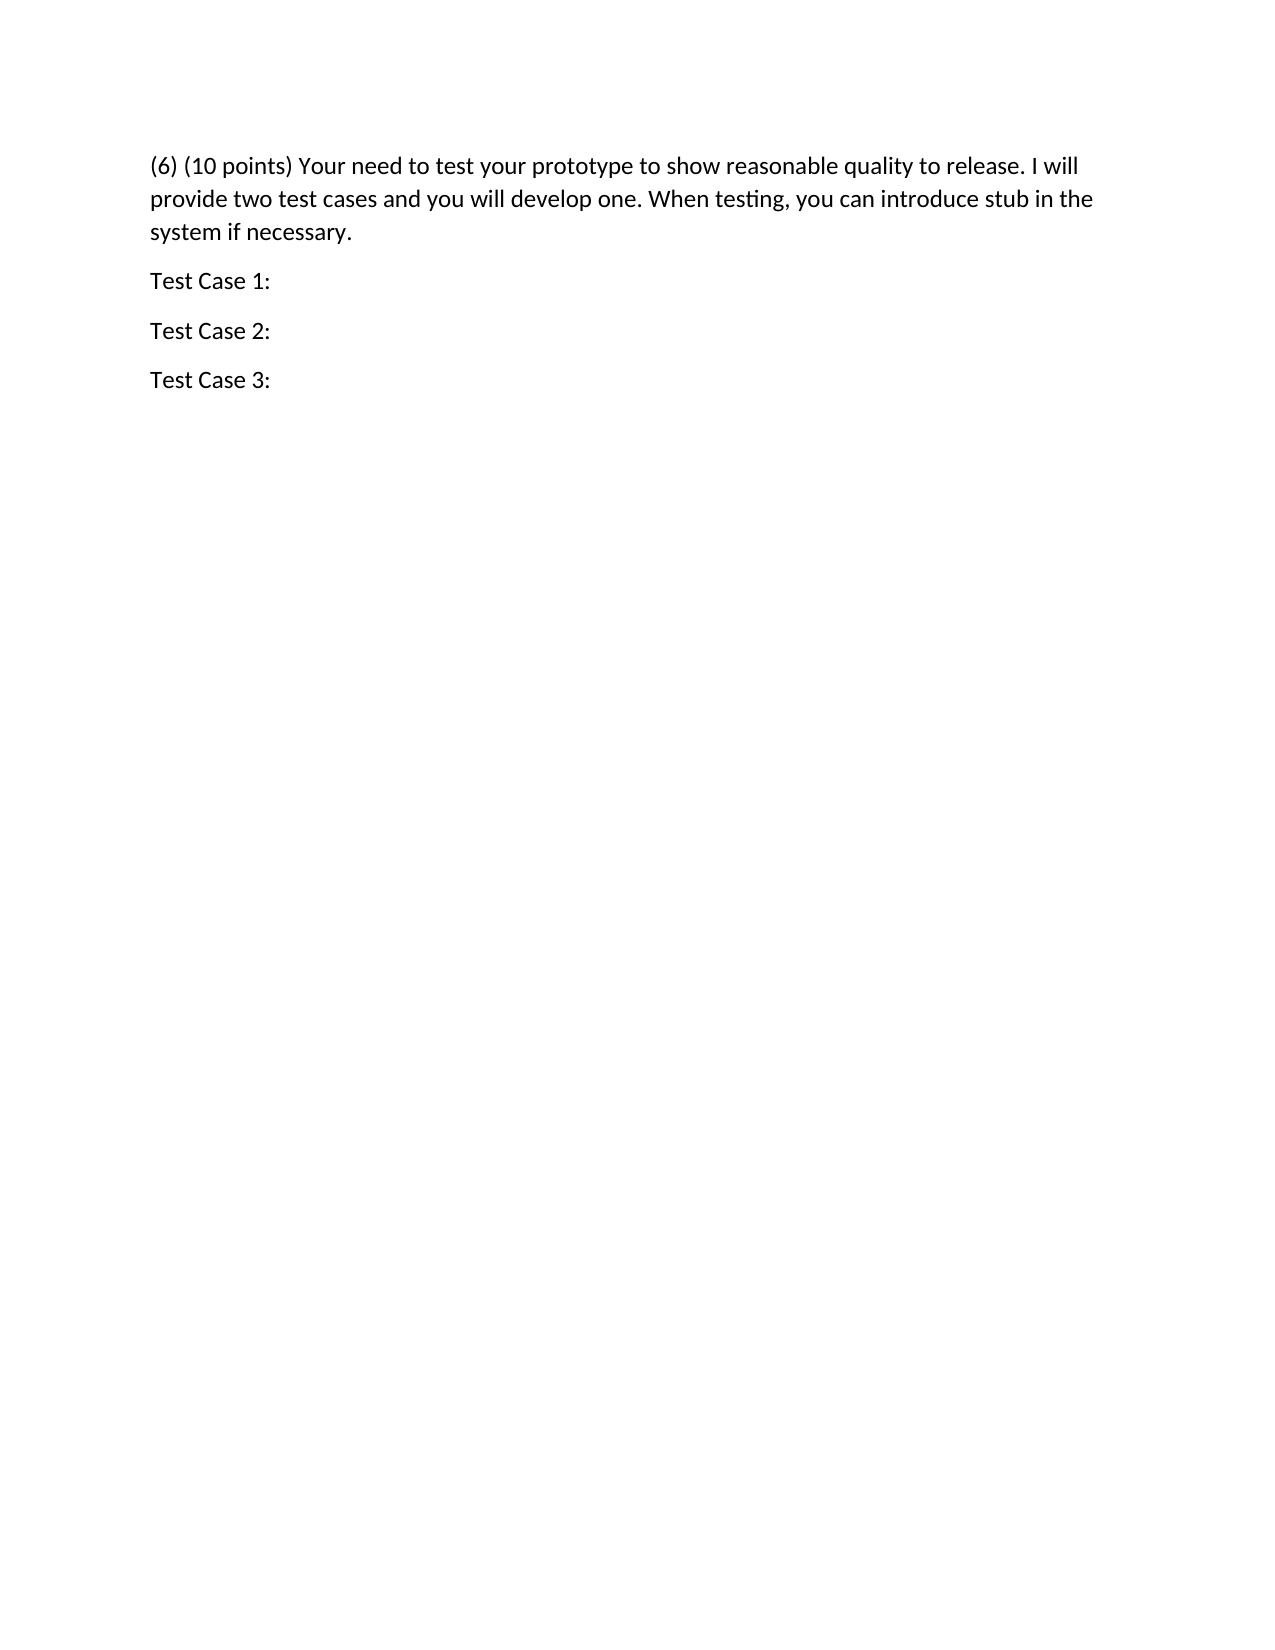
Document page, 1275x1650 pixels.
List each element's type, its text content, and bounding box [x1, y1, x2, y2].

text (6) (10 points) Your need to test your prototype to show reasonable quality to release. I will provide two test cases and you will develop one. When testing, you can introduce stub in the system if necessary. [150, 150, 1125, 246]
text Test Case 3: [150, 364, 1125, 395]
text Test Case 2: [150, 315, 1125, 346]
text Test Case 1: [150, 265, 1125, 296]
